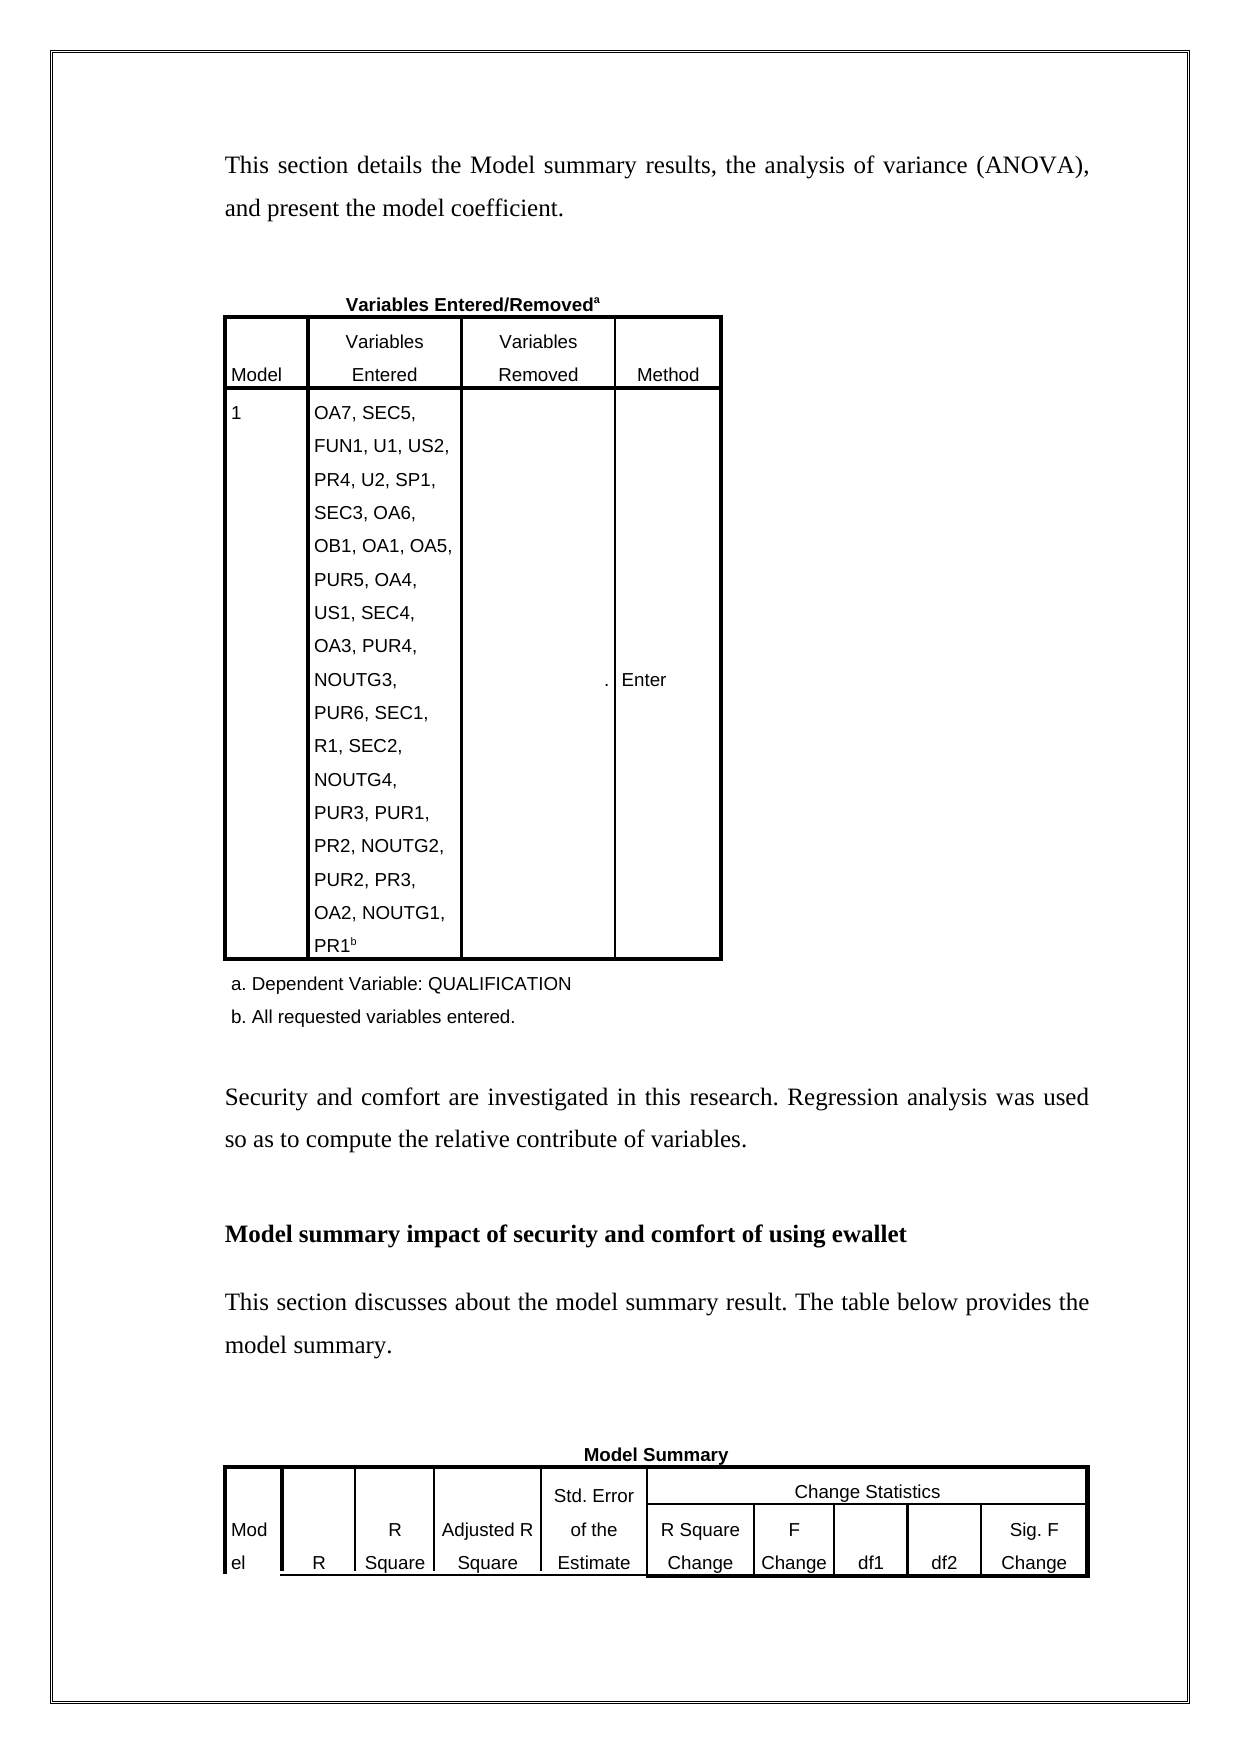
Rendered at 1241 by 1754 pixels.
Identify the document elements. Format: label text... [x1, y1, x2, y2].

table_cell Sig. F Change [982, 1505, 1085, 1573]
table_header Variables Entered/Removeda [225, 282, 721, 315]
table_cell b. All requested variables entered. [225, 994, 721, 1027]
table_cell a. Dependent Variable: QUALIFICATION [225, 961, 721, 994]
table_cell 1 [227, 390, 306, 957]
table_cell Variables Removed [463, 319, 614, 386]
table_cell R Square Change [648, 1505, 753, 1573]
table_cell OA7, SEC5, FUN1, U1, US2, PR4, U2, SP1, SEC3, OA6, OB1, OA1, OA5, PUR5, OA4, US1, SEC4, OA3, PUR4, NOUTG3, PUR6, SEC1, R1, SEC2, NOUTG4, PUR3, PUR1, PR2, NOUTG2, PUR2, PR3, OA2, NOUTG1, PR1b [310, 390, 460, 957]
table_cell Method [616, 319, 719, 386]
table_cell df1 [835, 1505, 906, 1573]
table_header Model Summary [225, 1432, 1087, 1465]
table_cell F Change [755, 1505, 833, 1573]
text Model summary impact of security and comfort of using ewallet [224, 1219, 1090, 1248]
table_cell df2 [909, 1505, 980, 1573]
text Security and comfort are investigated in this research. Regression analysis was used so as to compute the relative contribute of variables. [224, 1069, 1090, 1152]
table_cell Change Statistics [648, 1469, 1085, 1503]
text This section discusses about the model summary result. The table below provides the model summary. [224, 1287, 1090, 1359]
table_cell R [282, 1469, 355, 1573]
table_cell Enter [616, 390, 719, 957]
table_cell Model [227, 319, 306, 386]
table_cell R Square [355, 1469, 434, 1573]
table_cell Std. Error of the Estimate [541, 1469, 646, 1573]
table_cell Variables Entered [310, 319, 460, 386]
table_cell Model [227, 1469, 282, 1573]
table_cell Adjusted R Square [434, 1469, 541, 1573]
text This section details the Model summary results, the analysis of variance (ANOVA), and present the model coefficient. [224, 150, 1090, 222]
table_cell . [463, 390, 614, 957]
